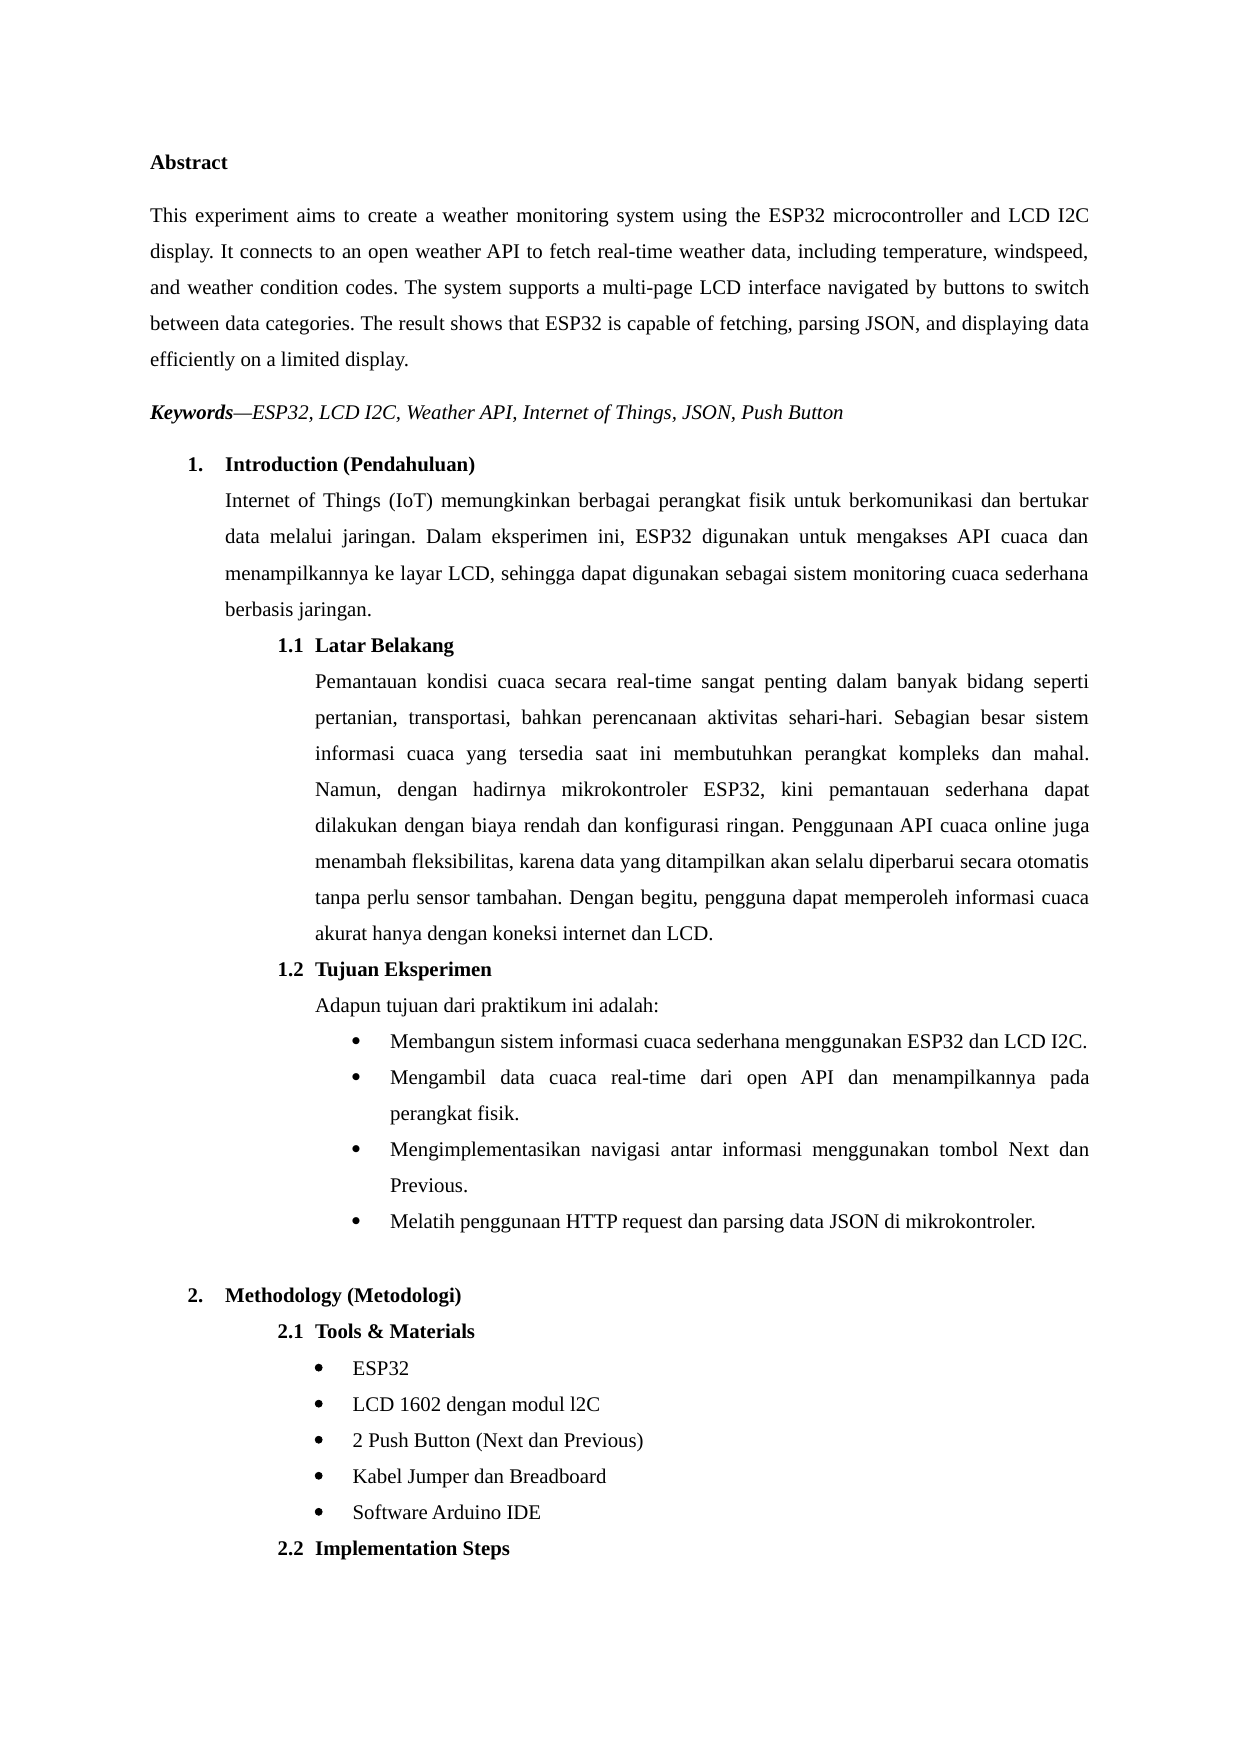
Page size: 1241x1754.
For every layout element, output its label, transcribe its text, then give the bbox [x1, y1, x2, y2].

list Mengimplementasikan navigasi antar informasi menggunakan tombol Next dan Previous. [352, 1137, 1090, 1197]
list Internet of Things (IoT) memungkinkan berbagai perangkat fisik untuk berkomunikasi dan bertukar data melalui jaringan. Dalam eksperimen ini, ESP32 digunakan untuk mengakses API cuaca dan menampilkannya ke layar LCD, sehingga dapat digunakan sebagai sistem monitoring cuaca sederhana berbasis jaringan. [225, 488, 1090, 621]
list Methodology (Metodologi) [187, 1283, 1090, 1307]
list ESP32 [315, 1355, 1090, 1379]
list Adapun tujuan dari praktikum ini adalah: [315, 993, 1090, 1017]
list Software Arduino IDE [315, 1499, 1090, 1524]
list Introduction (Pendahuluan) [187, 452, 1090, 476]
list 2 Push Button (Next dan Previous) [315, 1427, 1090, 1452]
list Kabel Jumper dan Breadboard [315, 1463, 1090, 1488]
list Melatih penggunaan HTTP request dan parsing data JSON di mikrokontroler. [352, 1209, 1090, 1233]
list Mengambil data cuaca real-time dari open API dan menampilkannya pada perangkat fisik. [352, 1065, 1090, 1125]
list Membangun sistem informasi cuaca sederhana menggunakan ESP32 dan LCD I2C. [352, 1029, 1090, 1053]
list Pemantauan kondisi cuaca secara real-time sangat penting dalam banyak bidang seperti pertanian, transportasi, bahkan perencanaan aktivitas sehari-hari. Sebagian besar sistem informasi cuaca yang tersedia saat ini membutuhkan perangkat kompleks dan mahal. Namun, dengan hadirnya mikrokontroler ESP32, kini pemantauan sederhana dapat dilakukan dengan biaya rendah dan konfigurasi ringan. Penggunaan API cuaca online juga menambah fleksibilitas, karena data yang ditampilkan akan selalu diperbarui secara otomatis tanpa perlu sensor tambahan. Dengan begitu, pengguna dapat memperoleh informasi cuaca akurat hanya dengan koneksi internet dan LCD. [315, 668, 1090, 945]
list Implementation Steps [277, 1536, 1090, 1560]
list LCD 1602 dengan modul l2C [315, 1391, 1090, 1416]
text Abstract [150, 150, 1090, 174]
text This experiment aims to create a weather monitoring system using the ESP32 microcontroller and LCD I2C display. It connects to an open weather API to fetch real-time weather data, including temperature, windspeed, and weather condition codes. The system supports a multi-page LCD interface navigated by buttons to switch between data categories. The result shows that ESP32 is capable of fetching, parsing JSON, and displaying data efficiently on a limited display. [150, 203, 1090, 371]
list Tujuan Eksperimen [277, 957, 1090, 981]
list Tools & Materials [277, 1319, 1090, 1343]
list Latar Belakang [277, 632, 1090, 657]
text Keywords—ESP32, LCD I2C, Weather API, Internet of Things, JSON, Push Button [150, 399, 1090, 424]
